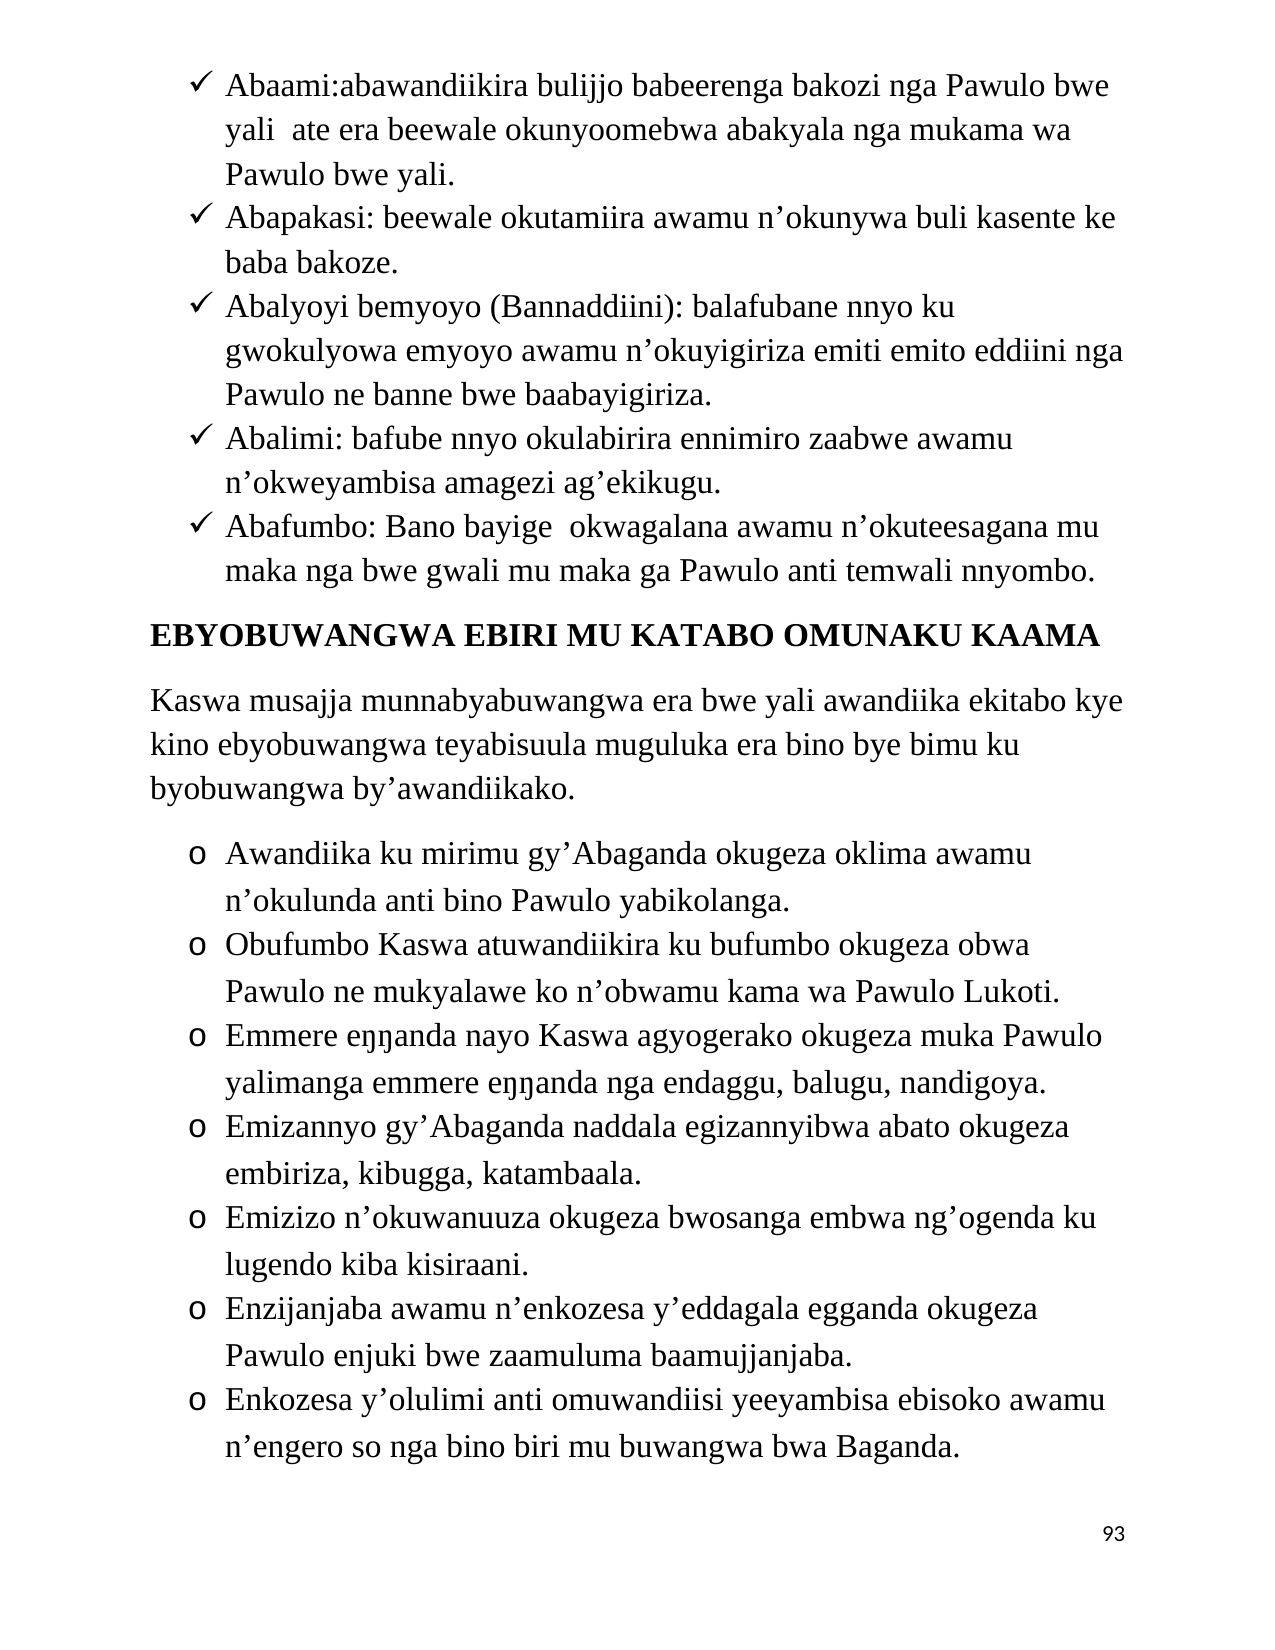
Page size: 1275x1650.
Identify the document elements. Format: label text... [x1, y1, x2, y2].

list Abapakasi: beewale okutamiira awamu n’okunywa buli kasente ke baba bakoze. [187, 198, 1125, 280]
list Abafumbo: Bano bayige okwagalana awamu n’okuteesagana mu maka nga bwe gwali mu maka ga Pawulo anti temwali nnyombo. [187, 506, 1125, 589]
text EBYOBUWANGWA EBIRI MU KATABO OMUNAKU KAAMA [150, 615, 1125, 653]
list Abalyoyi bemyoyo (Bannaddiini): balafubane nnyo ku gwokulyowa emyoyo awamu n’okuyigiriza emiti emito eddiini nga Pawulo ne banne bwe baabayigiriza. [187, 286, 1125, 412]
list Emizannyo gy’Abaganda naddala egizannyibwa abato okugeza embiriza, kibugga, katambaala. [187, 1106, 1125, 1192]
list Abaami:abawandiikira bulijjo babeerenga bakozi nga Pawulo bwe yali ate era beewale okunyoomebwa abakyala nga mukama wa Pawulo bwe yali. [187, 66, 1125, 192]
text Kaswa musajja munnabyabuwangwa era bwe yali awandiika ekitabo kye kino ebyobuwangwa teyabisuula muguluka era bino bye bimu ku byobuwangwa by’awandiikako. [150, 680, 1125, 807]
list Abalimi: bafube nnyo okulabirira ennimiro zaabwe awamu n’okweyambisa amagezi ag’ekikugu. [187, 418, 1125, 501]
list Enzijanjaba awamu n’enkozesa y’eddagala egganda okugeza Pawulo enjuki bwe zaamuluma baamujjanjaba. [187, 1288, 1125, 1374]
list Enkozesa y’olulimi anti omuwandiisi yeeyambisa ebisoko awamu n’engero so nga bino biri mu buwangwa bwa Baganda. [187, 1379, 1125, 1465]
list Emmere eŋŋanda nayo Kaswa agyogerako okugeza muka Pawulo yalimanga emmere eŋŋanda nga endaggu, balugu, nandigoya. [187, 1015, 1125, 1101]
list Obufumbo Kaswa atuwandiikira ku bufumbo okugeza obwa Pawulo ne mukyalawe ko n’obwamu kama wa Pawulo Lukoti. [187, 924, 1125, 1009]
list Awandiika ku mirimu gy’Abaganda okugeza oklima awamu n’okulunda anti bino Pawulo yabikolanga. [187, 833, 1125, 918]
list Emizizo n’okuwanuuza okugeza bwosanga embwa ng’ogenda ku lugendo kiba kisiraani. [187, 1197, 1125, 1283]
